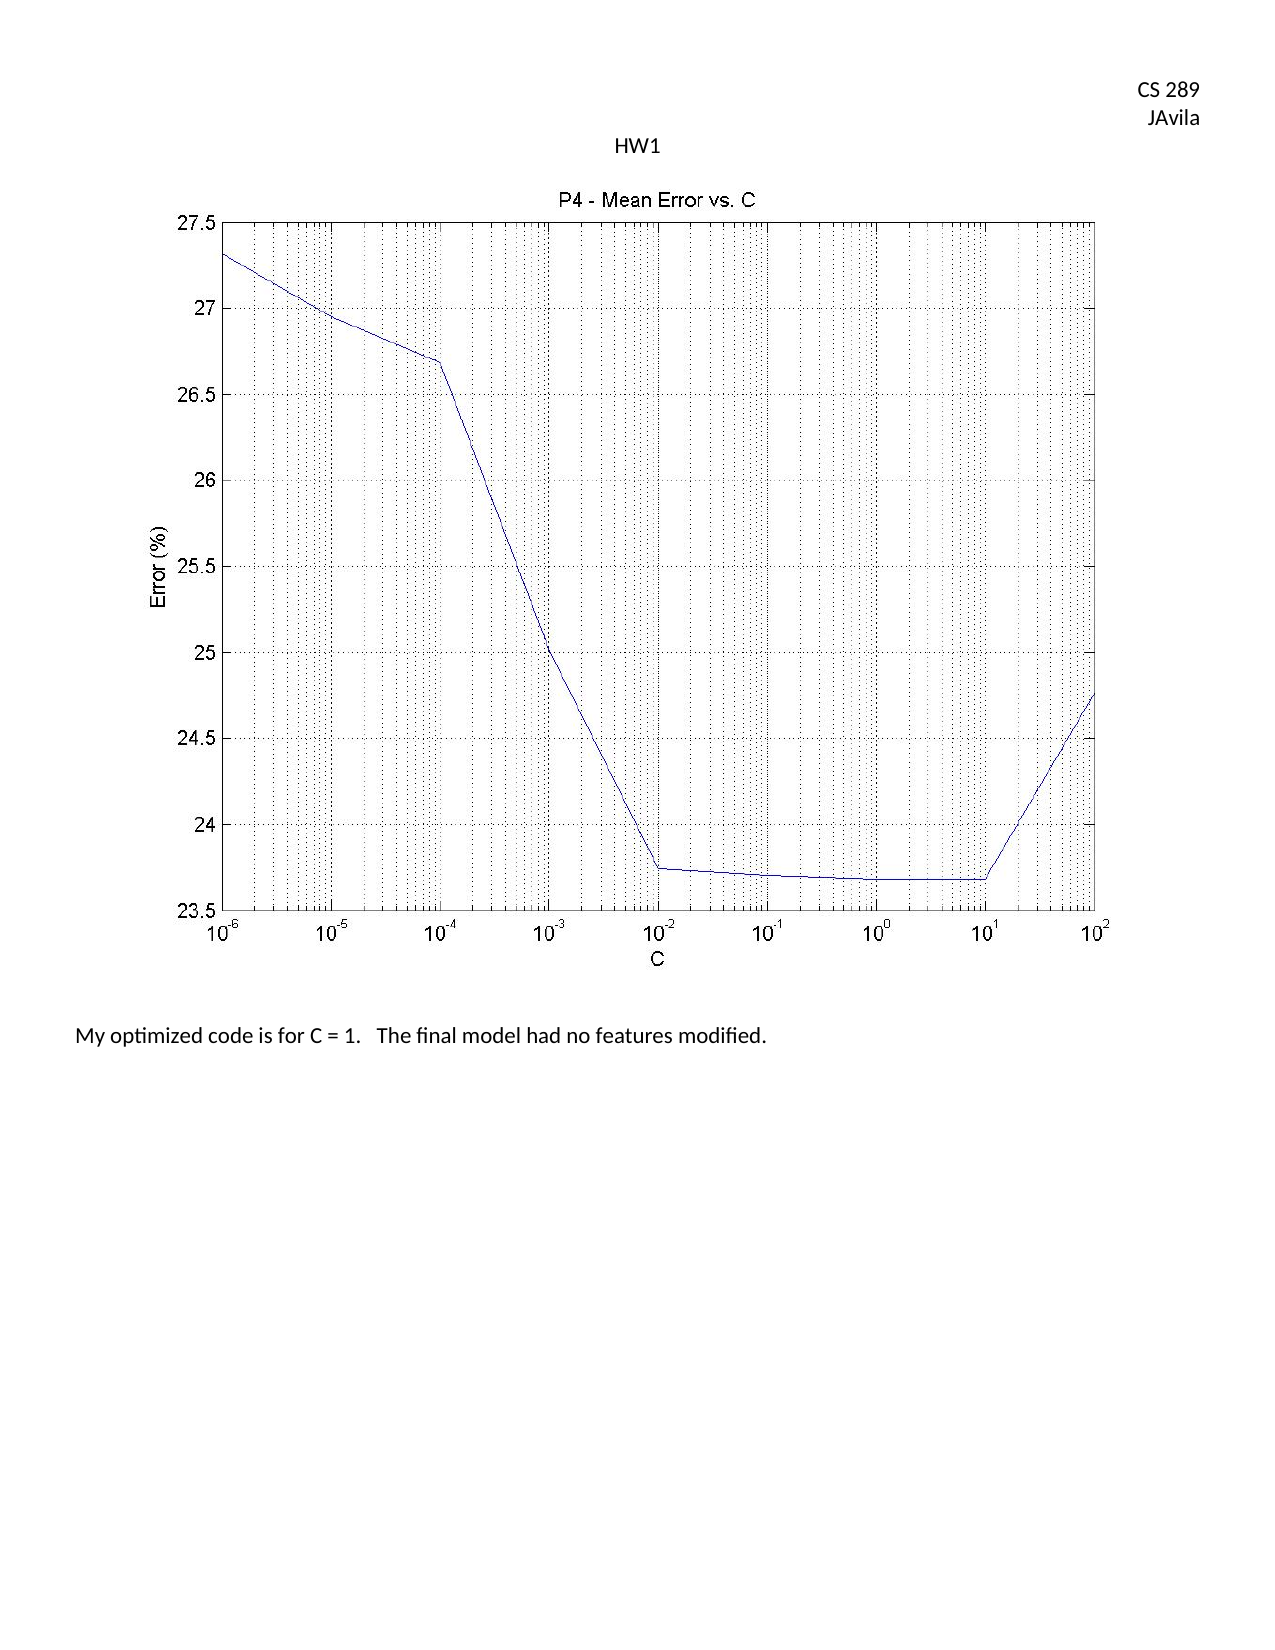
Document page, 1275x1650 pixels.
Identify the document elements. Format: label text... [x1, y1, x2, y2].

text My optimized code is for C = 1. The final model had no features modified. [75, 1022, 1200, 1050]
picture [75, 158, 1201, 1003]
